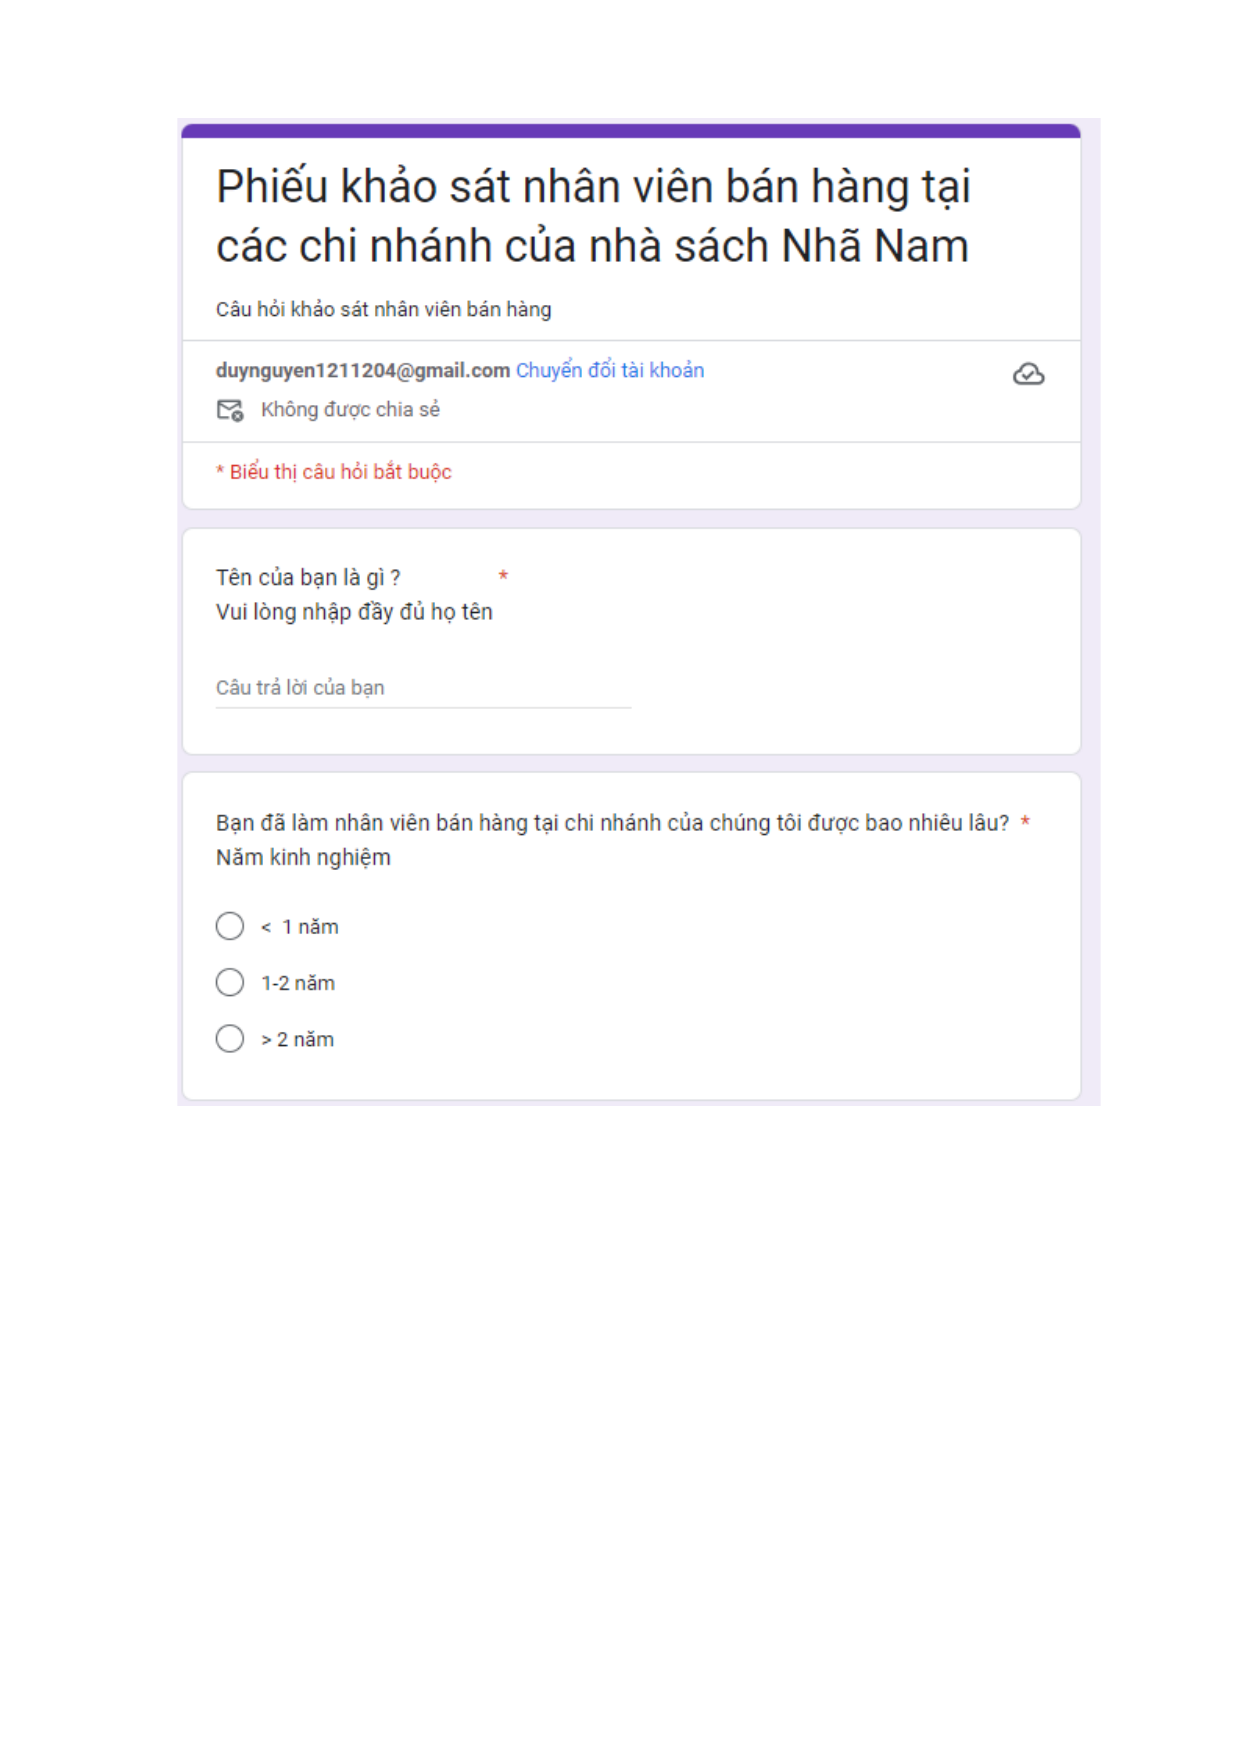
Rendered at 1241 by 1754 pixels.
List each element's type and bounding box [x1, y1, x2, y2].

picture [177, 118, 1101, 1106]
